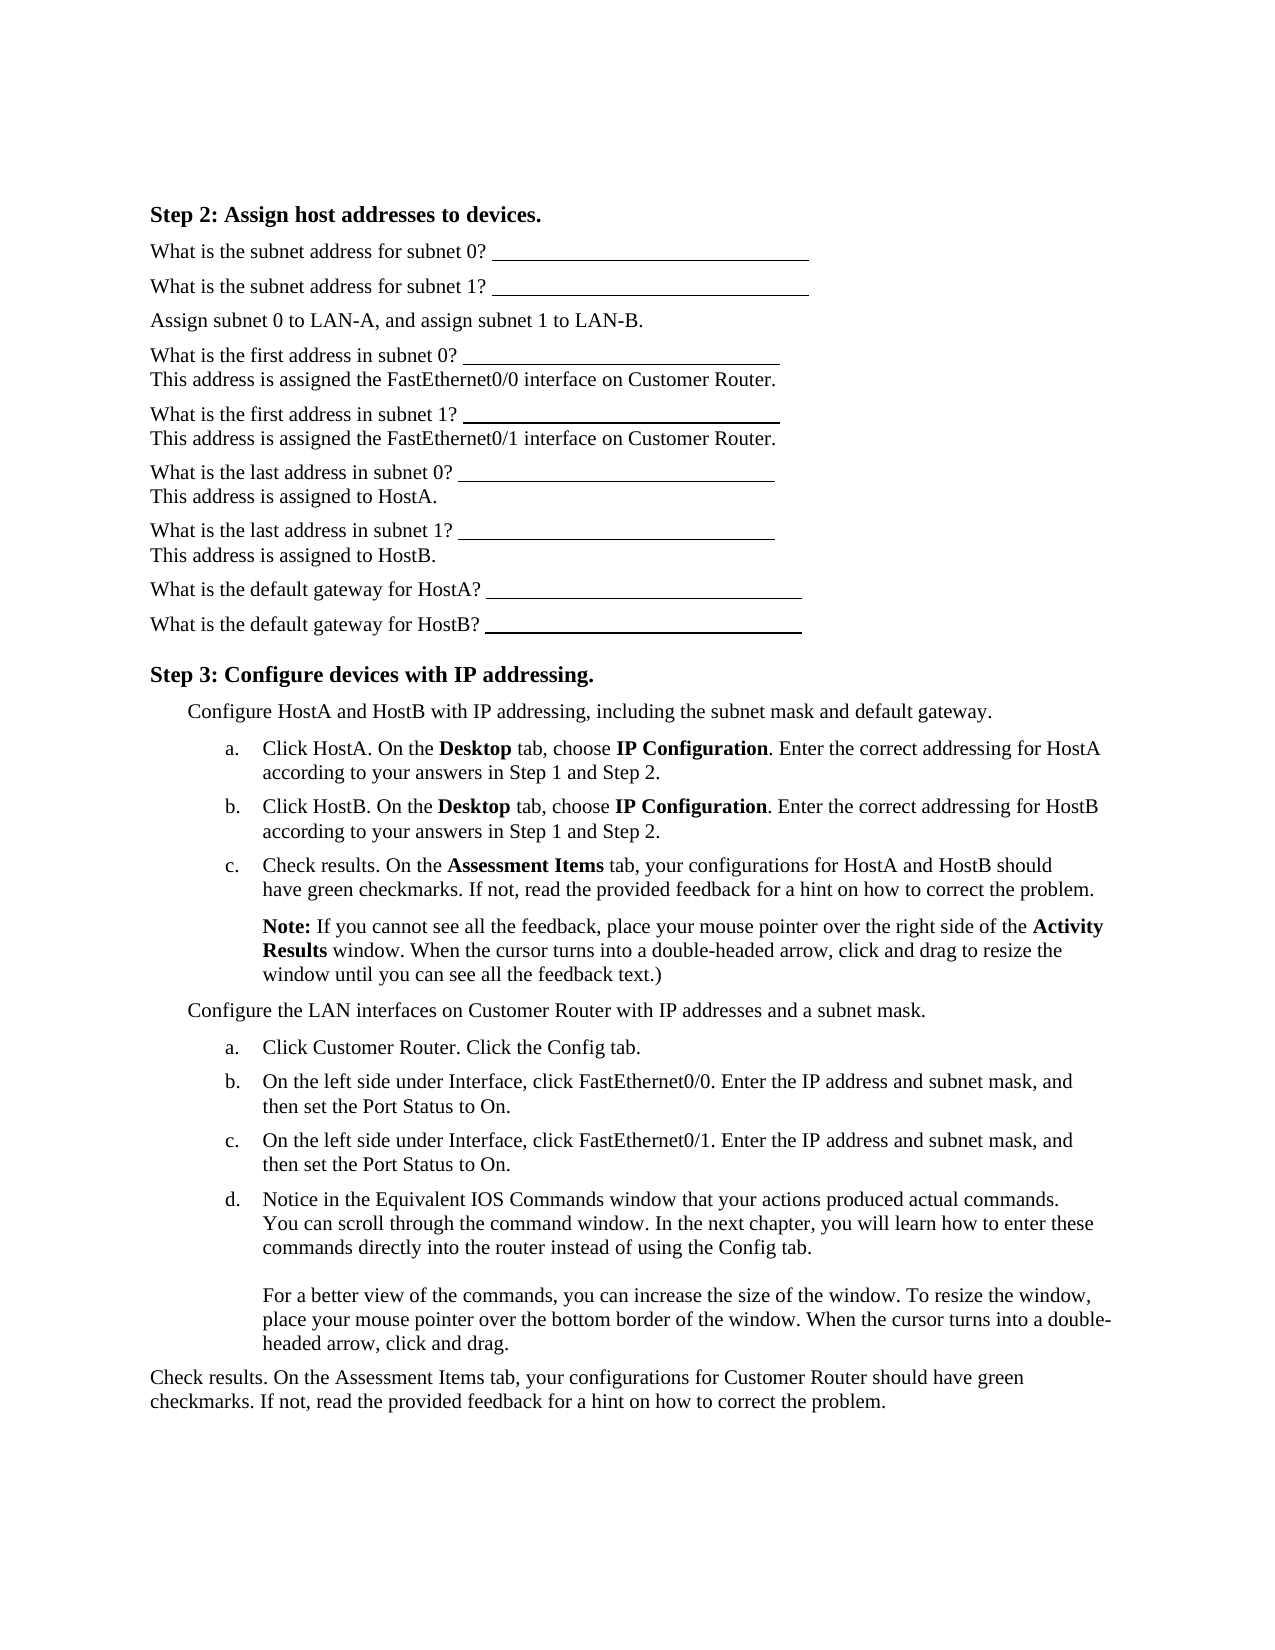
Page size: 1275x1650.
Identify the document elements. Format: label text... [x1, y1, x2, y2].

text What is the first address in subnet 1? This address is assigned the FastEthernet0/1 interface on Customer Router. [150, 402, 780, 450]
text What is the last address in subnet 0? This address is assigned to HostA. [150, 460, 775, 508]
text What is the last address in subnet 1? This address is assigned to HostB. [150, 518, 775, 567]
list On the left side under Interface, click FastEthernet0/0. Enter the IP address and subnet mask, and then set the Port Status to On. [225, 1069, 1113, 1118]
text Check results. On the Assessment Items tab, your configurations for Customer Router should have green checkmarks. If not, read the provided feedback for a hint on how to correct the problem. [150, 1365, 1029, 1413]
list Check results. On the Assessment Items tab, your configurations for HostA and HostB should have green checkmarks. If not, read the provided feedback for a hint on how to correct the problem. [225, 853, 1097, 901]
text What is the default gateway for HostA? What is the default gateway for HostB? [150, 577, 804, 636]
subtitle Step 2: Assign host addresses to devices. [150, 201, 1212, 227]
text For a better view of the commands, you can increase the size of the window. To resize the window, place your mouse pointer over the bottom border of the window. When the cursor turns into a double- headed arrow, click and drag. [262, 1283, 1114, 1355]
list Click HostA. On the Desktop tab, choose IP Configuration. Enter the correct addressing for HostA according to your answers in Step 1 and Step 2. [225, 736, 1101, 784]
text Note: If you cannot see all the feedback, place your mouse pointer over the right side of the Activity Results window. When the cursor turns into a double-headed arrow, click and drag to resize the window until you can see all the feedback text.) [262, 914, 1105, 986]
list Click HostB. On the Desktop tab, choose IP Configuration. Enter the correct addressing for HostB according to your answers in Step 1 and Step 2. [225, 794, 1099, 843]
subtitle Step 3: Configure devices with IP addressing. [150, 661, 1212, 688]
list Notice in the Equivalent IOS Commands window that your actions produced actual commands. You can scroll through the command window. In the next chapter, you will learn how to enter these commands directly into the router instead of using the Config tab. [225, 1187, 1100, 1259]
list Click Customer Router. Click the Config tab. [225, 1035, 1212, 1059]
text Configure the LAN interfaces on Customer Router with IP addresses and a subnet mask. [187, 998, 1212, 1022]
list On the left side under Interface, click FastEthernet0/1. Enter the IP address and subnet mask, and then set the Port Status to On. [225, 1128, 1113, 1176]
text What is the subnet address for subnet 0? What is the subnet address for subnet 1? Assign subnet 0 to LAN-A, and assign subnet 1 to LAN-B. [150, 239, 809, 332]
text Configure HostA and HostB with IP addressing, including the subnet mask and default gateway. [187, 699, 1212, 723]
text What is the first address in subnet 0? This address is assigned the FastEthernet0/0 interface on Customer Router. [150, 343, 780, 391]
